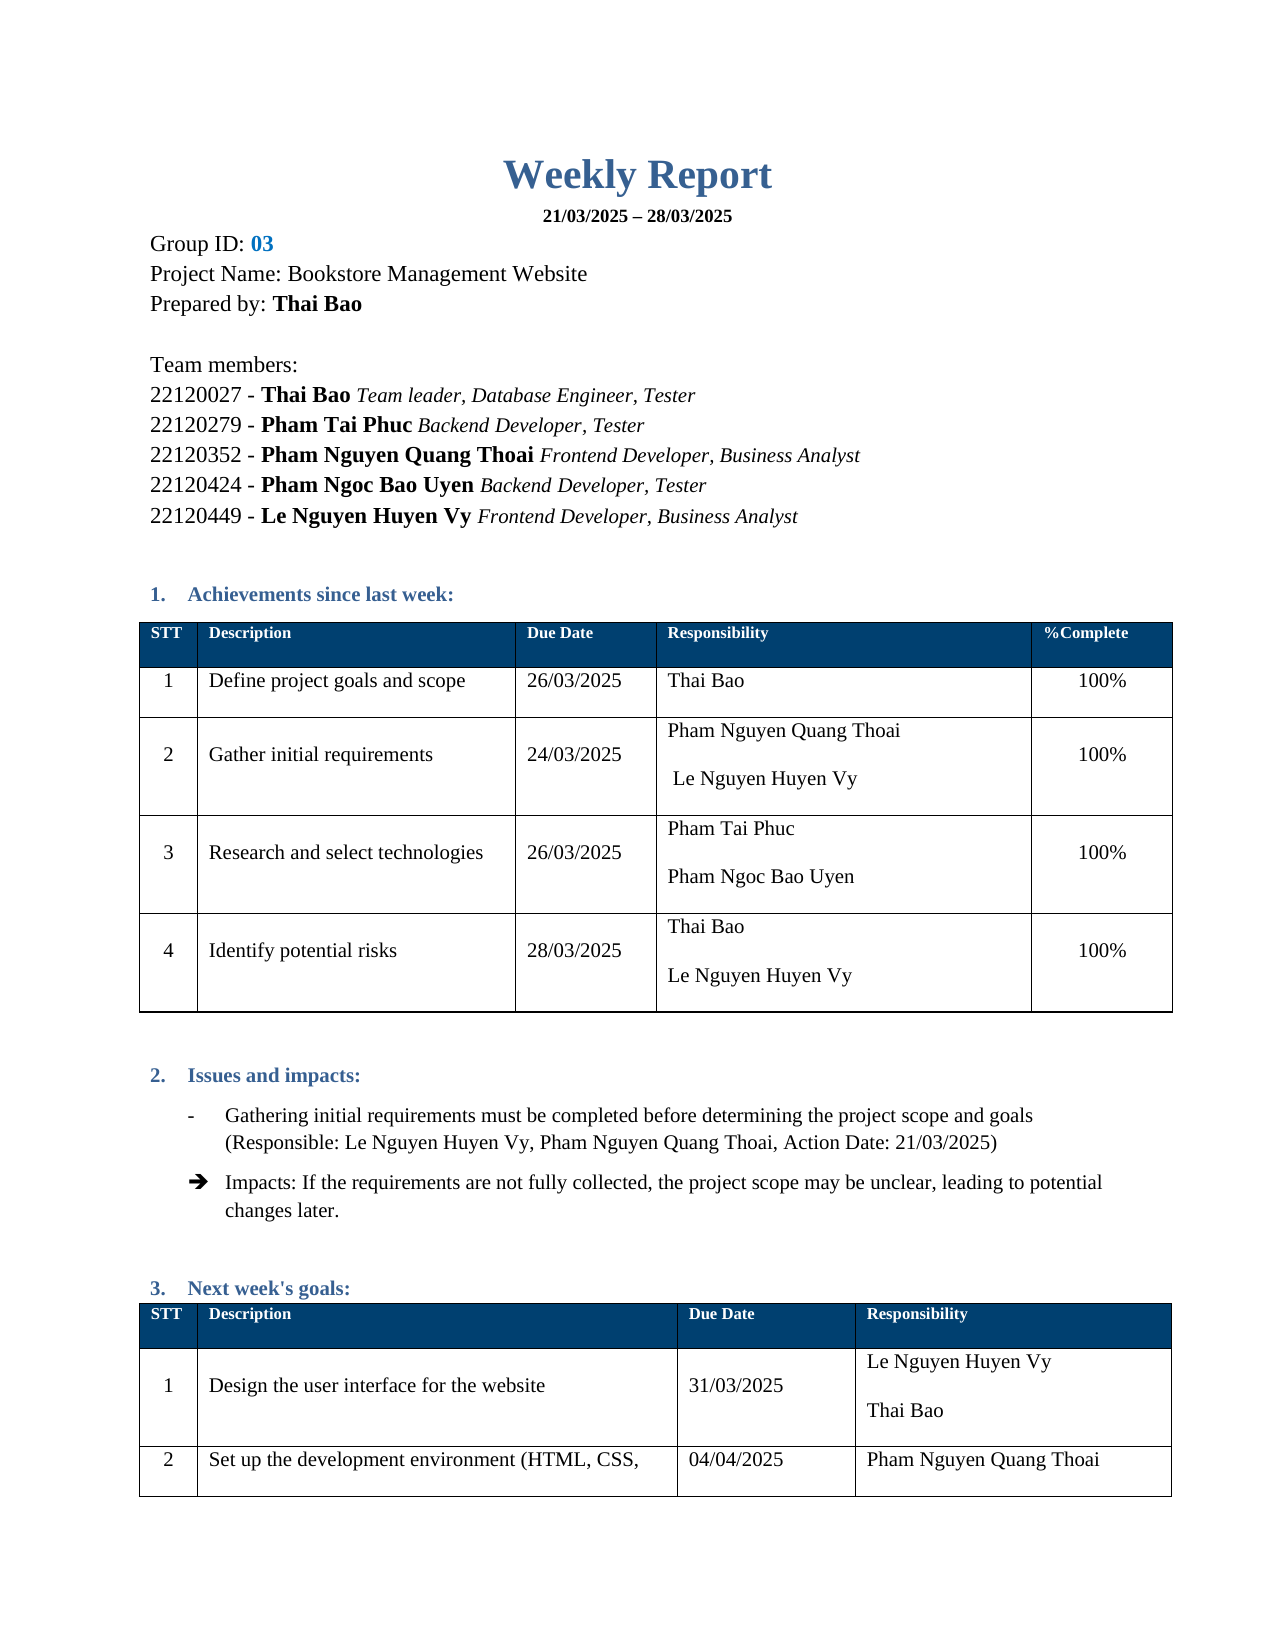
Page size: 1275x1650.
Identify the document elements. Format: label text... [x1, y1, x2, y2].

table_cell Identify potential risks [198, 914, 515, 1011]
subtitle Achievements since last week: [150, 582, 1125, 606]
table_cell 100% [1032, 914, 1172, 1011]
subtitle Next week's goals: [150, 1276, 1125, 1299]
table_cell 04/04/2025 [678, 1447, 855, 1496]
text 21/03/2025 – 28/03/2025 [150, 205, 1125, 227]
table_header %Complete [1032, 623, 1172, 667]
table_cell 2 [140, 1447, 197, 1496]
table_cell 4 [140, 914, 197, 1011]
text Prepared by: Thai Bao [150, 290, 1125, 317]
text Weekly Report [150, 150, 1125, 198]
table_header STT [140, 1304, 197, 1348]
table_cell 2 [140, 718, 197, 815]
table_header Description [198, 623, 515, 667]
table_cell Pham Nguyen Quang Thoai Le Nguyen Huyen Vy [657, 718, 1031, 815]
table_cell 31/03/2025 [678, 1349, 855, 1446]
table_cell Research and select technologies [198, 816, 515, 913]
table_cell Pham Tai Phuc Pham Ngoc Bao Uyen [657, 816, 1031, 913]
subtitle Issues and impacts: [150, 1062, 1125, 1087]
text Group ID: 03 [150, 230, 1125, 256]
table_header Responsibility [657, 623, 1031, 667]
table_cell Gather initial requirements [198, 718, 515, 815]
table_cell 1 [140, 1349, 197, 1446]
table_cell 100% [1032, 668, 1172, 717]
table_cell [856, 1447, 1171, 1496]
table_header Due Date [516, 623, 656, 667]
table_header Responsibility [856, 1304, 1171, 1348]
list Gathering initial requirements must be completed before determining the project scope and goals (Responsible: Le Nguyen Huyen Vy, Pham Nguyen Quang Thoai, Action Date: 21/03/2025) [187, 1103, 1125, 1154]
table_cell Design the user interface for the website [198, 1349, 677, 1446]
table_cell Define project goals and scope [198, 668, 515, 717]
text Team members: [150, 351, 1125, 377]
list Impacts: If the requirements are not fully collected, the project scope may be unclear, leading to potential changes later. [187, 1170, 1125, 1222]
table_cell 24/03/2025 [516, 718, 656, 815]
table_cell 100% [1032, 718, 1172, 815]
table_cell 100% [1032, 816, 1172, 913]
table_cell 26/03/2025 [516, 816, 656, 913]
table_header Due Date [678, 1304, 855, 1348]
table_cell Thai Bao Le Nguyen Huyen Vy [657, 914, 1031, 1011]
table_cell 1 [140, 668, 197, 717]
text 22120449 - Le Nguyen Huyen Vy Frontend Developer, Business Analyst [150, 502, 1125, 528]
table_cell 28/03/2025 [516, 914, 656, 1011]
table_cell Thai Bao [657, 668, 1031, 717]
text 22120027 - Thai Bao Team leader, Database Engineer, Tester 22120279 - Pham Tai Phuc Backend Developer, Tester 22120352 - Pham Nguyen Quang Thoai Frontend Developer, Business Analyst 22120424 - Pham Ngoc Bao Uyen Backend Developer, Tester [150, 381, 1125, 498]
table_cell 3 [140, 816, 197, 913]
table_header STT [140, 623, 197, 667]
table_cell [198, 1447, 677, 1496]
table_cell 26/03/2025 [516, 668, 656, 717]
text Project Name: Bookstore Management Website [150, 260, 1125, 286]
table_cell Le Nguyen Huyen Vy Thai Bao [856, 1349, 1171, 1446]
table_header Description [198, 1304, 677, 1348]
